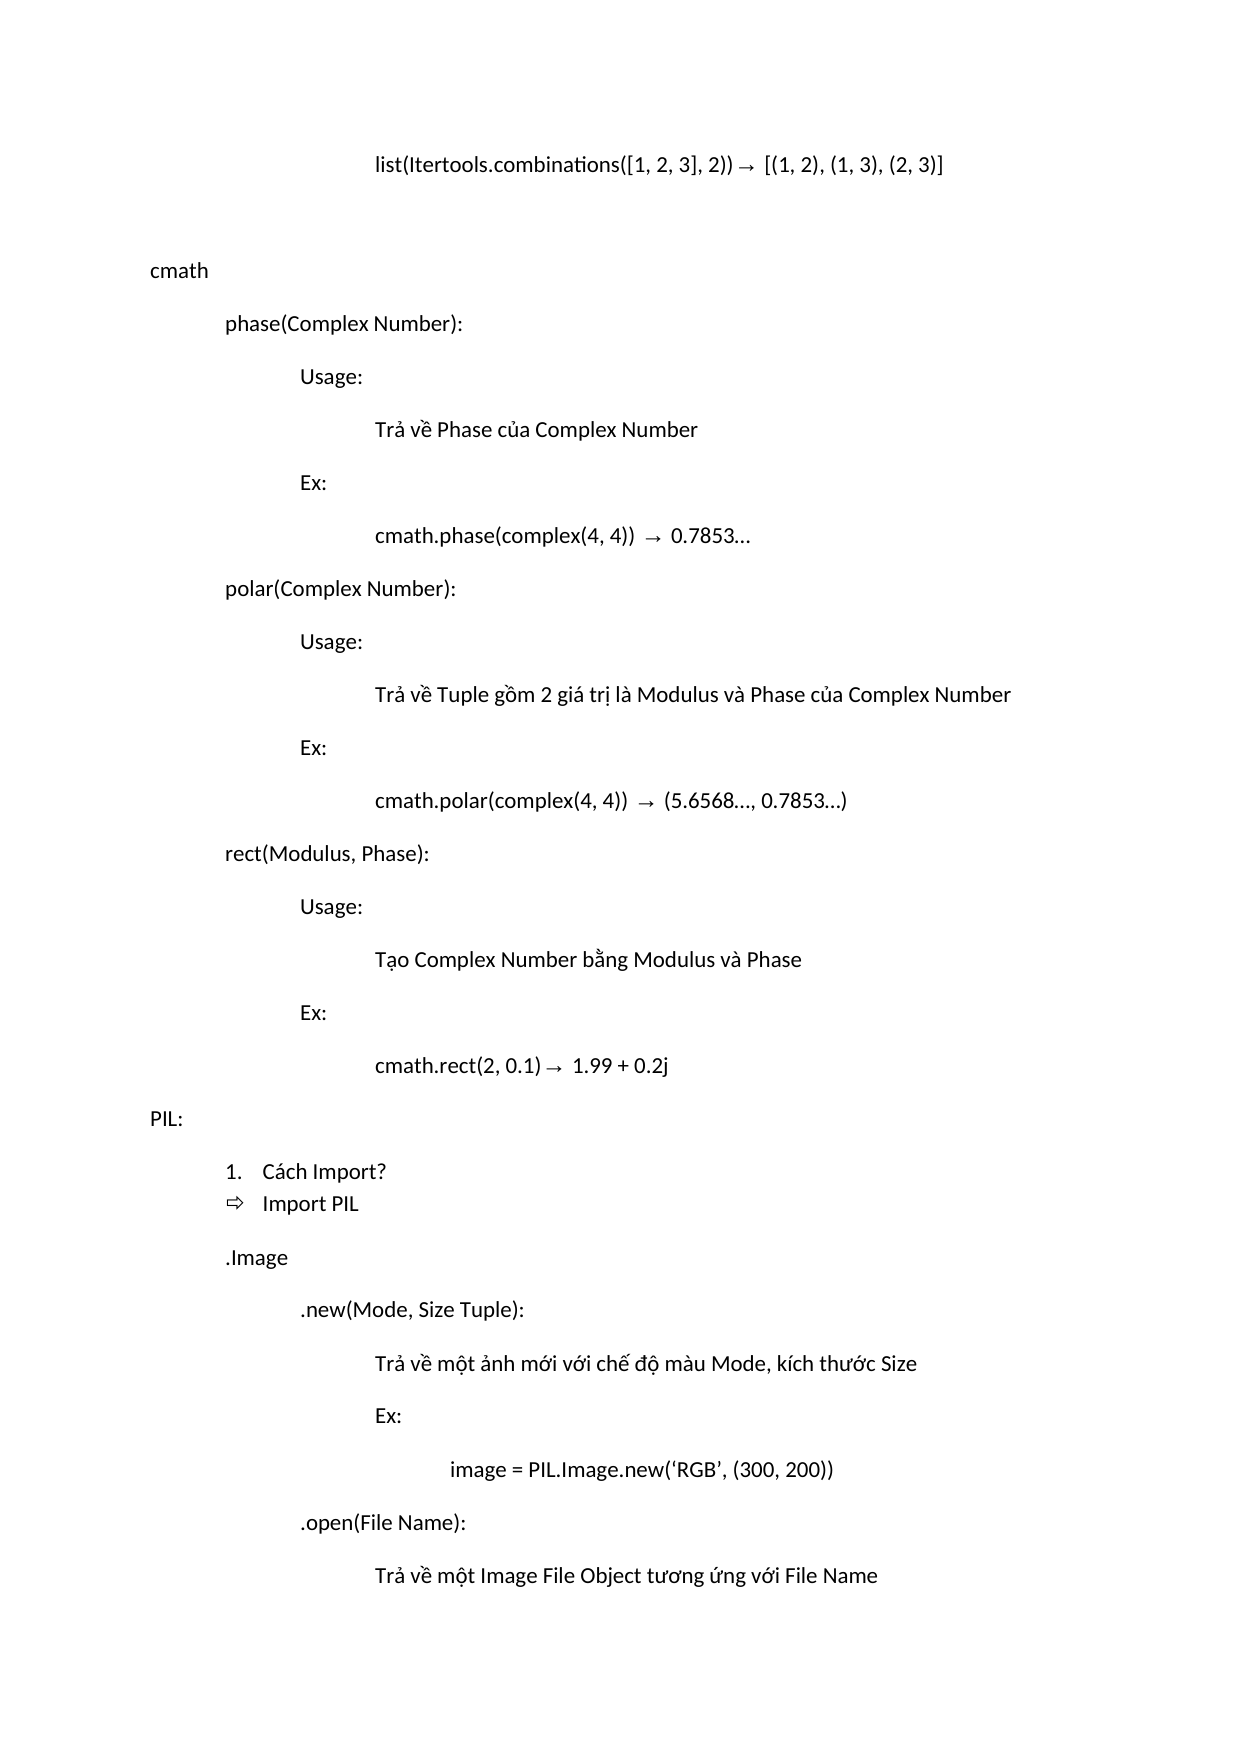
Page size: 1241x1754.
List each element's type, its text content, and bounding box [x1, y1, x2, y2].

text Usage: [150, 892, 1090, 920]
text cmath [150, 256, 1090, 284]
text polar(Complex Number): [150, 574, 1090, 602]
text Trả về một ảnh mới với chế độ màu Mode, kích thước Size [150, 1349, 1090, 1377]
text Ex: [150, 998, 1090, 1026]
text cmath.rect(2, 0.1) 1.99 + 0.2j [150, 1051, 1090, 1079]
text list(Itertools.combinations([1, 2, 3], 2)) [(1, 2), (1, 3), (2, 3)] [150, 150, 1090, 178]
list Import PIL [225, 1189, 1090, 1218]
text phase(Complex Number): [150, 309, 1090, 337]
text PIL: [150, 1104, 1090, 1132]
text Ex: [150, 1402, 1090, 1430]
text Tạo Complex Number bằng Modulus và Phase [150, 945, 1090, 973]
text Ex: [150, 468, 1090, 496]
text Trả về Tuple gồm 2 giá trị là Modulus và Phase của Complex Number [300, 680, 1090, 708]
list Cách Import? [225, 1157, 1090, 1185]
text image = PIL.Image.new(‘RGB’, (300, 200)) [150, 1455, 1090, 1483]
text .Image [150, 1243, 1090, 1271]
text Trả về Phase của Complex Number [300, 415, 1090, 443]
text .new(Mode, Size Tuple): [150, 1296, 1090, 1324]
text rect(Modulus, Phase): [150, 839, 1090, 867]
text Trả về một Image File Object tương ứng với File Name [150, 1561, 1090, 1589]
text Usage: [150, 627, 1090, 655]
text cmath.polar(complex(4, 4)) (5.6568…, 0.7853…) [150, 786, 1090, 814]
text Ex: [150, 733, 1090, 761]
text .open(File Name): [150, 1508, 1090, 1536]
text Usage: [150, 362, 1090, 390]
text cmath.phase(complex(4, 4)) 0.7853… [150, 521, 1090, 549]
